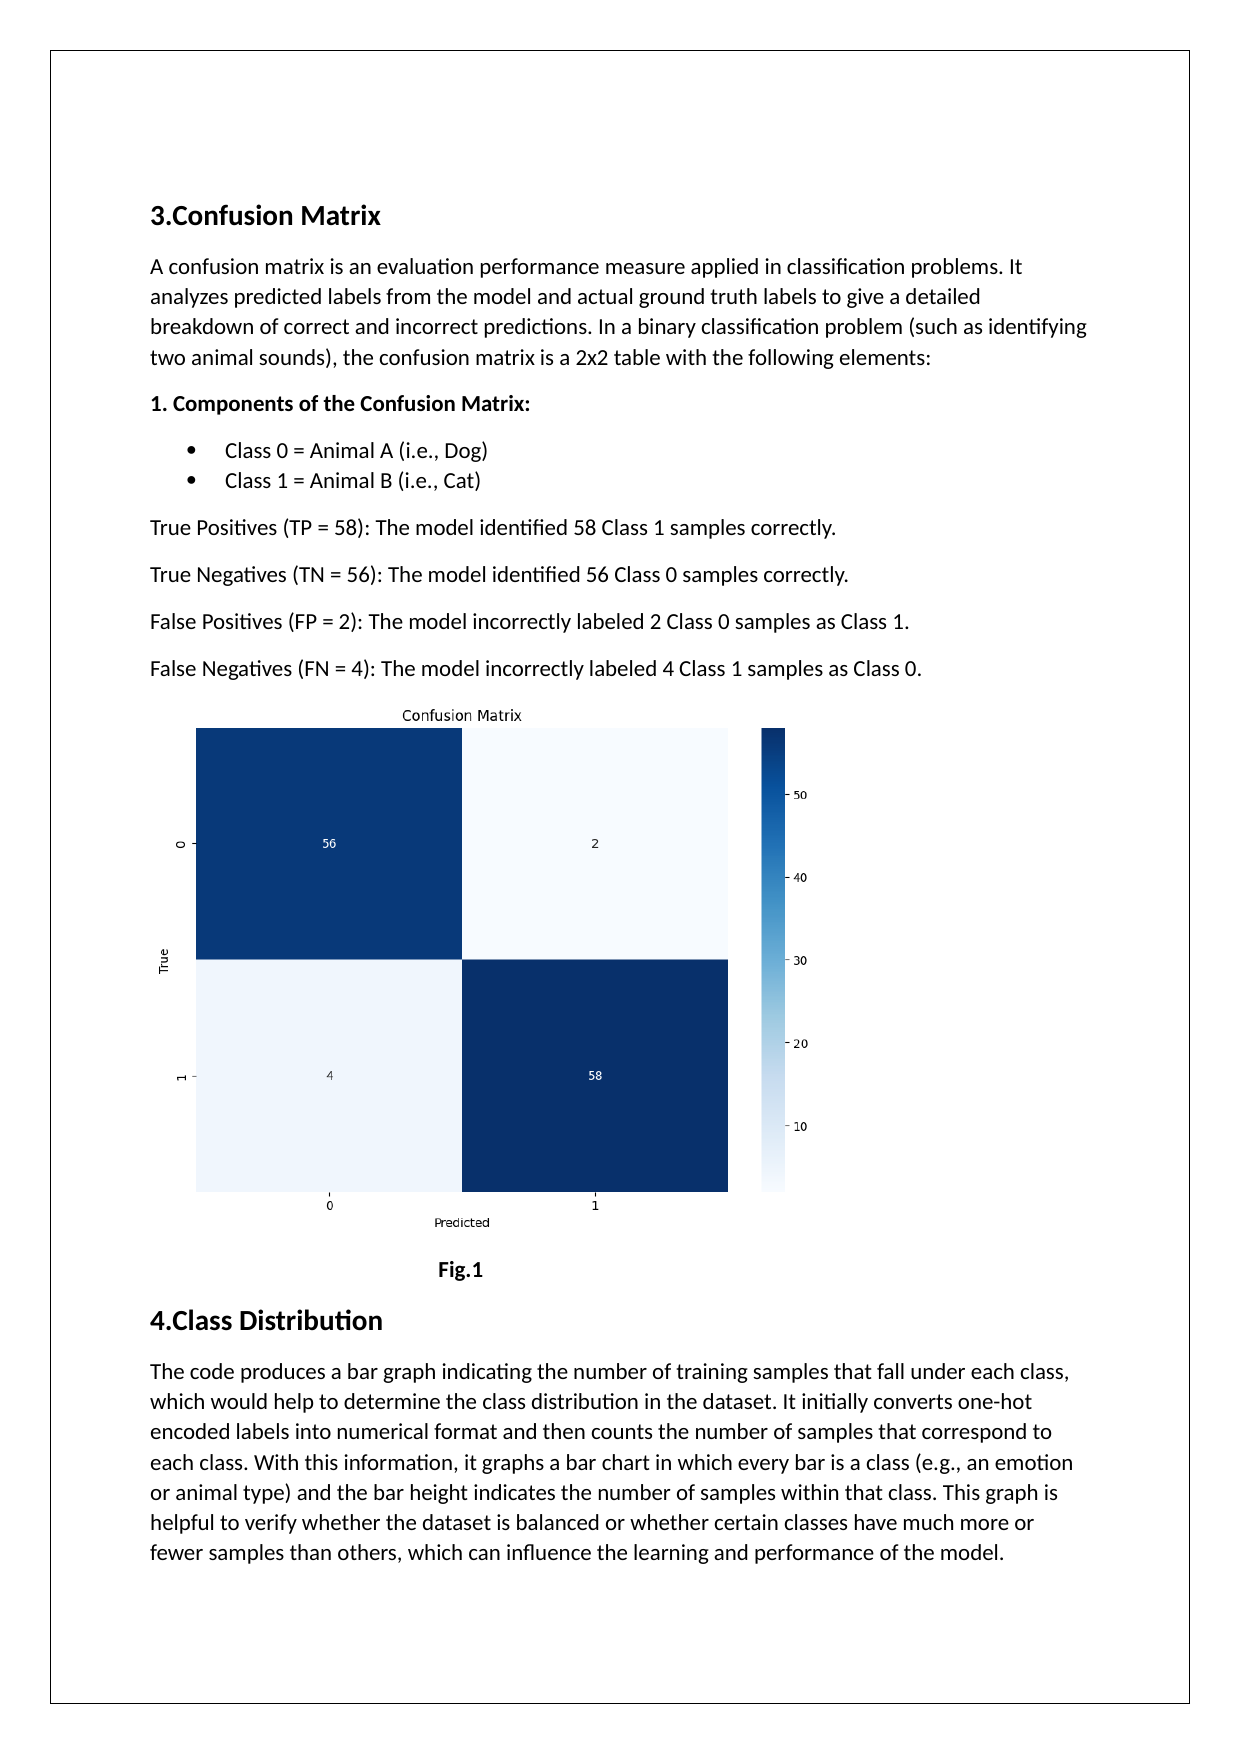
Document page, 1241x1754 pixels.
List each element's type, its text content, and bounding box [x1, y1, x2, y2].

text 1. Components of the Confusion Matrix: [150, 389, 1090, 417]
text A confusion matrix is an evaluation performance measure applied in classification problems. It analyzes predicted labels from the model and actual ground truth labels to give a detailed breakdown of correct and incorrect predictions. In a binary classification problem (such as identifying two animal sounds), the confusion matrix is a 2x2 table with the following elements: [150, 252, 1090, 371]
text 3.Confusion Matrix [150, 197, 1090, 232]
picture [150, 701, 816, 1237]
text 4.Class Distribution [150, 1302, 1090, 1337]
list Class 0 = Animal A (i.e., Dog) [187, 436, 1090, 464]
text False Negatives (FN = 4): The model incorrectly labeled 4 Class 1 samples as Class 0. [150, 654, 1090, 682]
text True Positives (TP = 58): The model identified 58 Class 1 samples correctly. [150, 513, 1090, 541]
list Class 1 = Animal B (i.e., Cat) [187, 467, 1090, 494]
text True Negatives (TN = 56): The model identified 56 Class 0 samples correctly. [150, 560, 1090, 588]
text The code produces a bar graph indicating the number of training samples that fall under each class, which would help to determine the class distribution in the dataset. It initially converts one-hot encoded labels into numerical format and then counts the number of samples that correspond to each class. With this information, it graphs a bar chart in which every bar is a class (e.g., an emotion or animal type) and the bar height indicates the number of samples within that class. This graph is helpful to verify whether the dataset is balanced or whether certain classes have much more or fewer samples than others, which can influence the learning and performance of the model. [150, 1357, 1090, 1566]
text False Positives (FP = 2): The model incorrectly labeled 2 Class 0 samples as Class 1. [150, 607, 1090, 635]
text Fig.1 [150, 1255, 1090, 1283]
